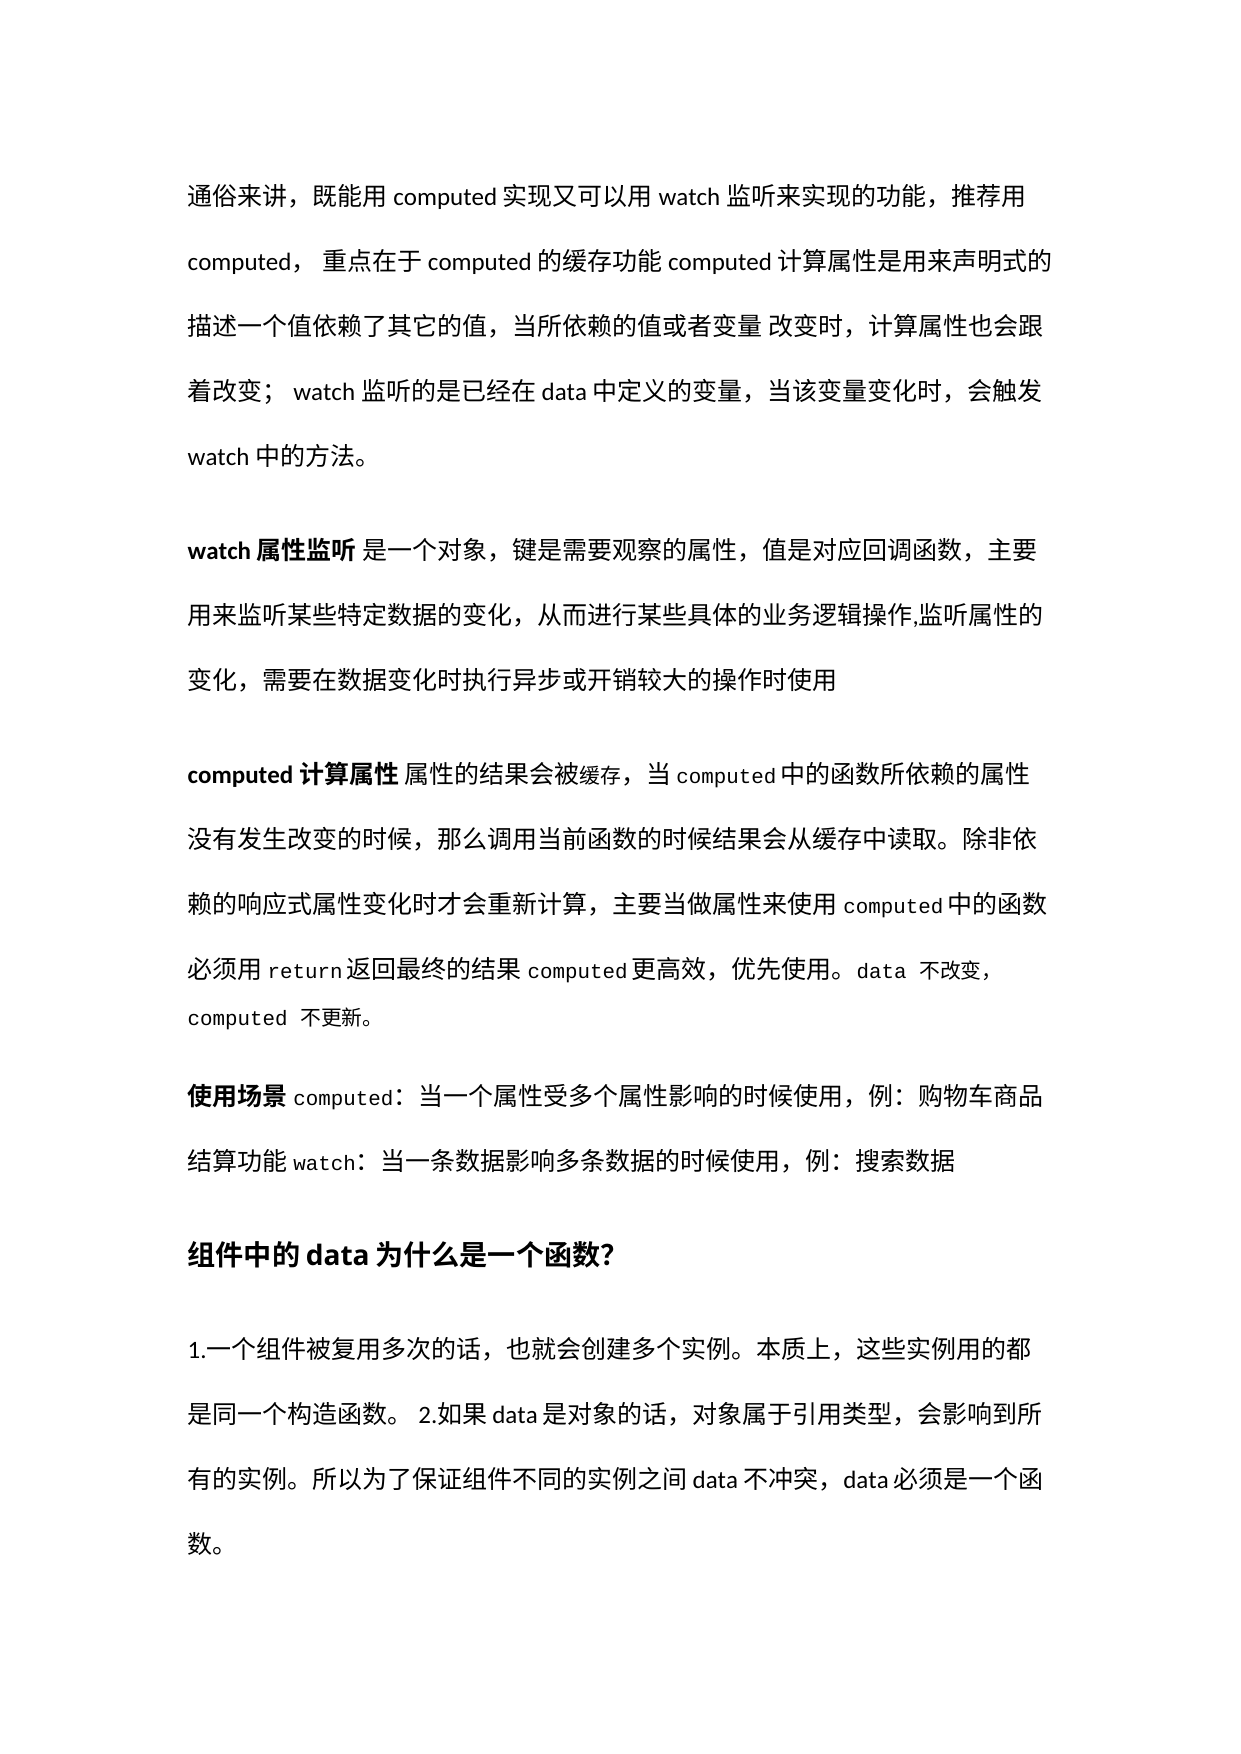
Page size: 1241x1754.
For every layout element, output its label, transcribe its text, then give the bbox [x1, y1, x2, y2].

text 使用场景 computed：当一个属性受多个属性影响的时候使用，例：购物车商品结算功能 watch：当一条数据影响多条数据的时候使用，例：搜索数据 [187, 1062, 1053, 1192]
text watch 属性监听 是一个对象，键是需要观察的属性，值是对应回调函数，主要用来监听某些特定数据的变化，从而进行某些具体的业务逻辑操作,监听属性的变化，需要在数据变化时执行异步或开销较大的操作时使用 [187, 516, 1053, 711]
text 1.一个组件被复用多次的话，也就会创建多个实例。本质上，这些实例用的都是同一个构造函数。 2.如果data是对象的话，对象属于引用类型，会影响到所有的实例。所以为了保证组件不同的实例之间data不冲突，data必须是一个函数。 [187, 1315, 1053, 1575]
text 通俗来讲，既能用 computed 实现又可以用 watch 监听来实现的功能，推荐用 computed， 重点在于 computed 的缓存功能 computed 计算属性是用来声明式的描述一个值依赖了其它的值，当所依赖的值或者变量 改变时，计算属性也会跟着改变； watch 监听的是已经在 data 中定义的变量，当该变量变化时，会触发 watch 中的方法。 [187, 162, 1053, 487]
subtitle 组件中的data为什么是一个函数？ [187, 1221, 1053, 1286]
text computed 计算属性 属性的结果会被缓存，当computed中的函数所依赖的属性没有发生改变的时候，那么调用当前函数的时候结果会从缓存中读取。除非依赖的响应式属性变化时才会重新计算，主要当做属性来使用 computed中的函数必须用return返回最终的结果 computed更高效，优先使用。data 不改变，computed 不更新。 [187, 740, 1053, 1033]
